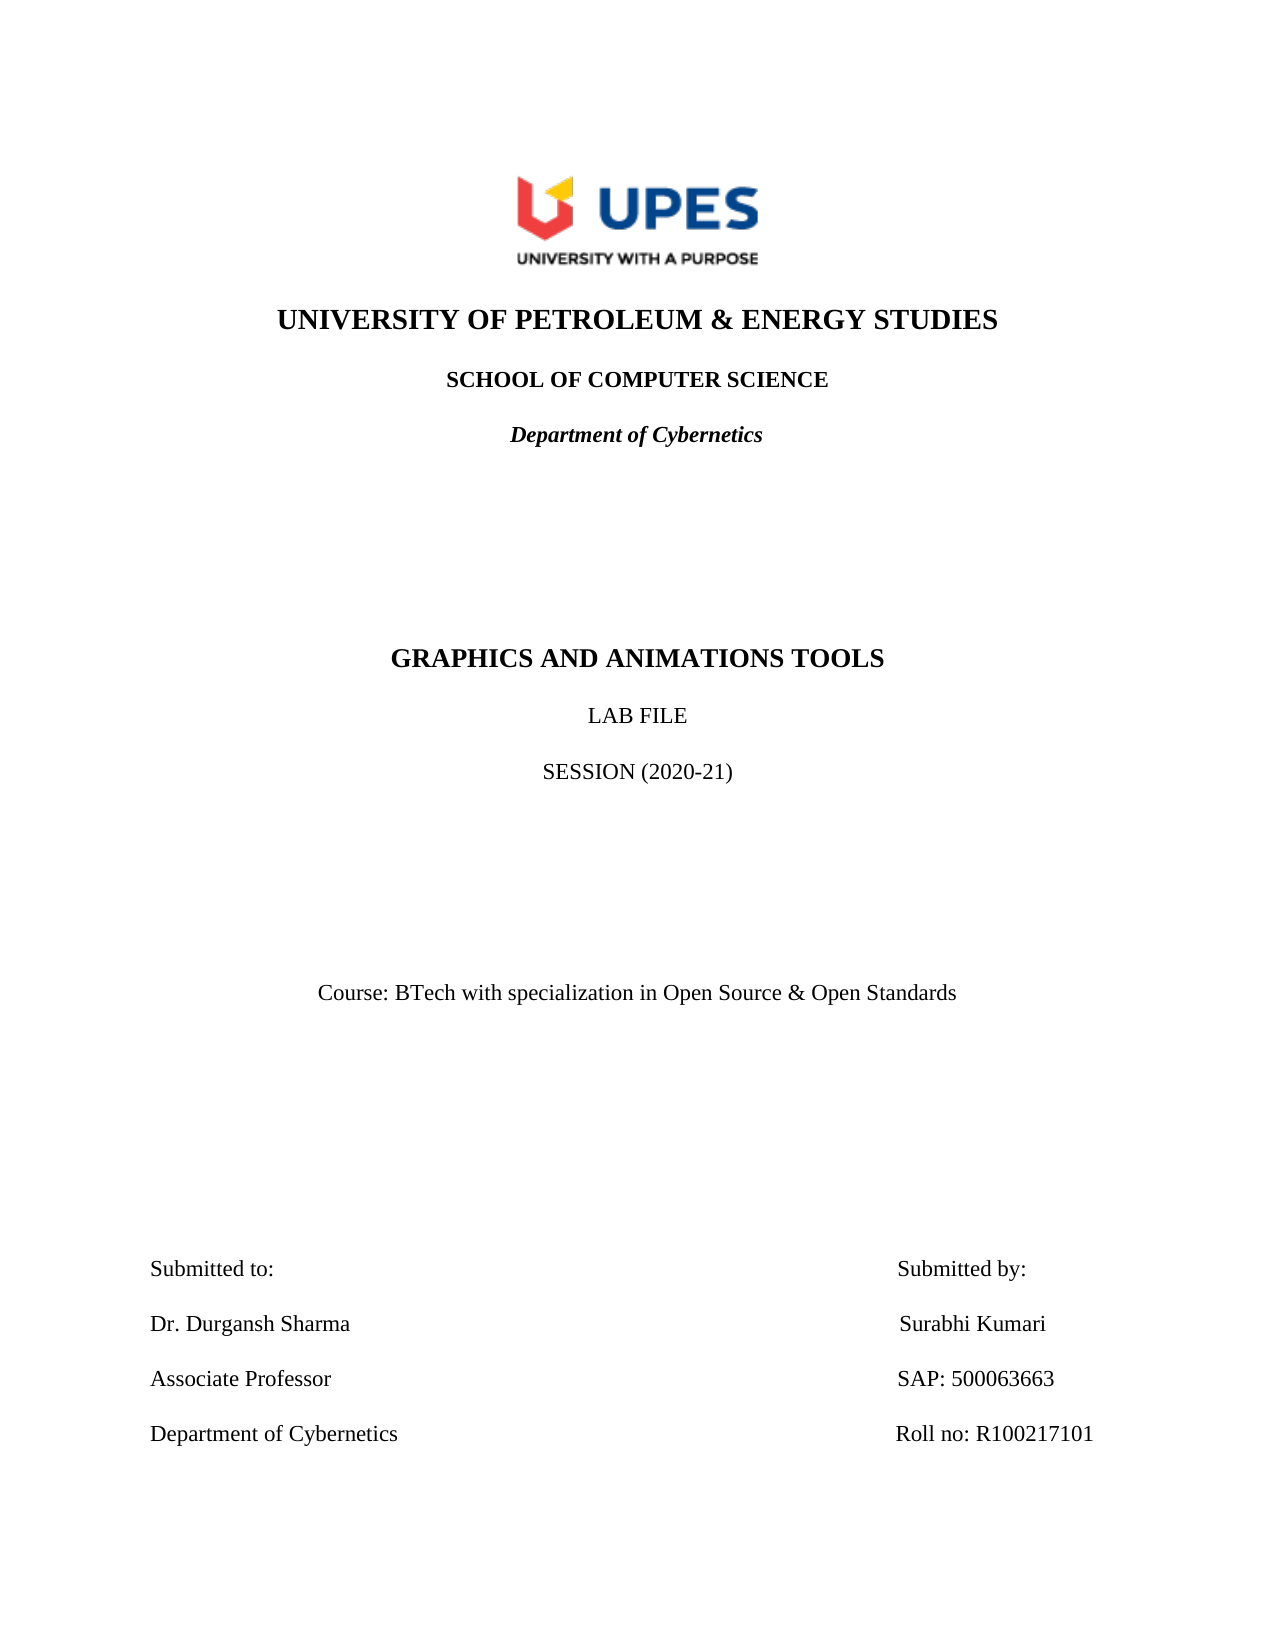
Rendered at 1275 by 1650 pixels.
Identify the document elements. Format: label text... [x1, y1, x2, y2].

text Dr. Durgansh Sharma Surabhi Kumari [150, 1310, 1125, 1336]
text LAB FILE [150, 703, 1125, 729]
text Course: BTech with specialization in Open Source & Open Standards [150, 979, 1125, 1005]
text Submitted to: Submitted by: [150, 1255, 1125, 1281]
text Associate Professor SAP: 500063663 [150, 1365, 1125, 1391]
text Department of Cybernetics Roll no: R100217101 [150, 1420, 1125, 1447]
text SESSION (2020-21) [150, 758, 1125, 784]
text Department of Cybernetics [150, 421, 1125, 447]
text GRAPHICS AND ANIMATIONS TOOLS [150, 642, 1125, 673]
picture [517, 175, 758, 274]
text UNIVERSITY OF PETROLEUM & ENERGY STUDIES [150, 302, 1125, 336]
text SCHOOL OF COMPUTER SCIENCE [150, 366, 1125, 392]
